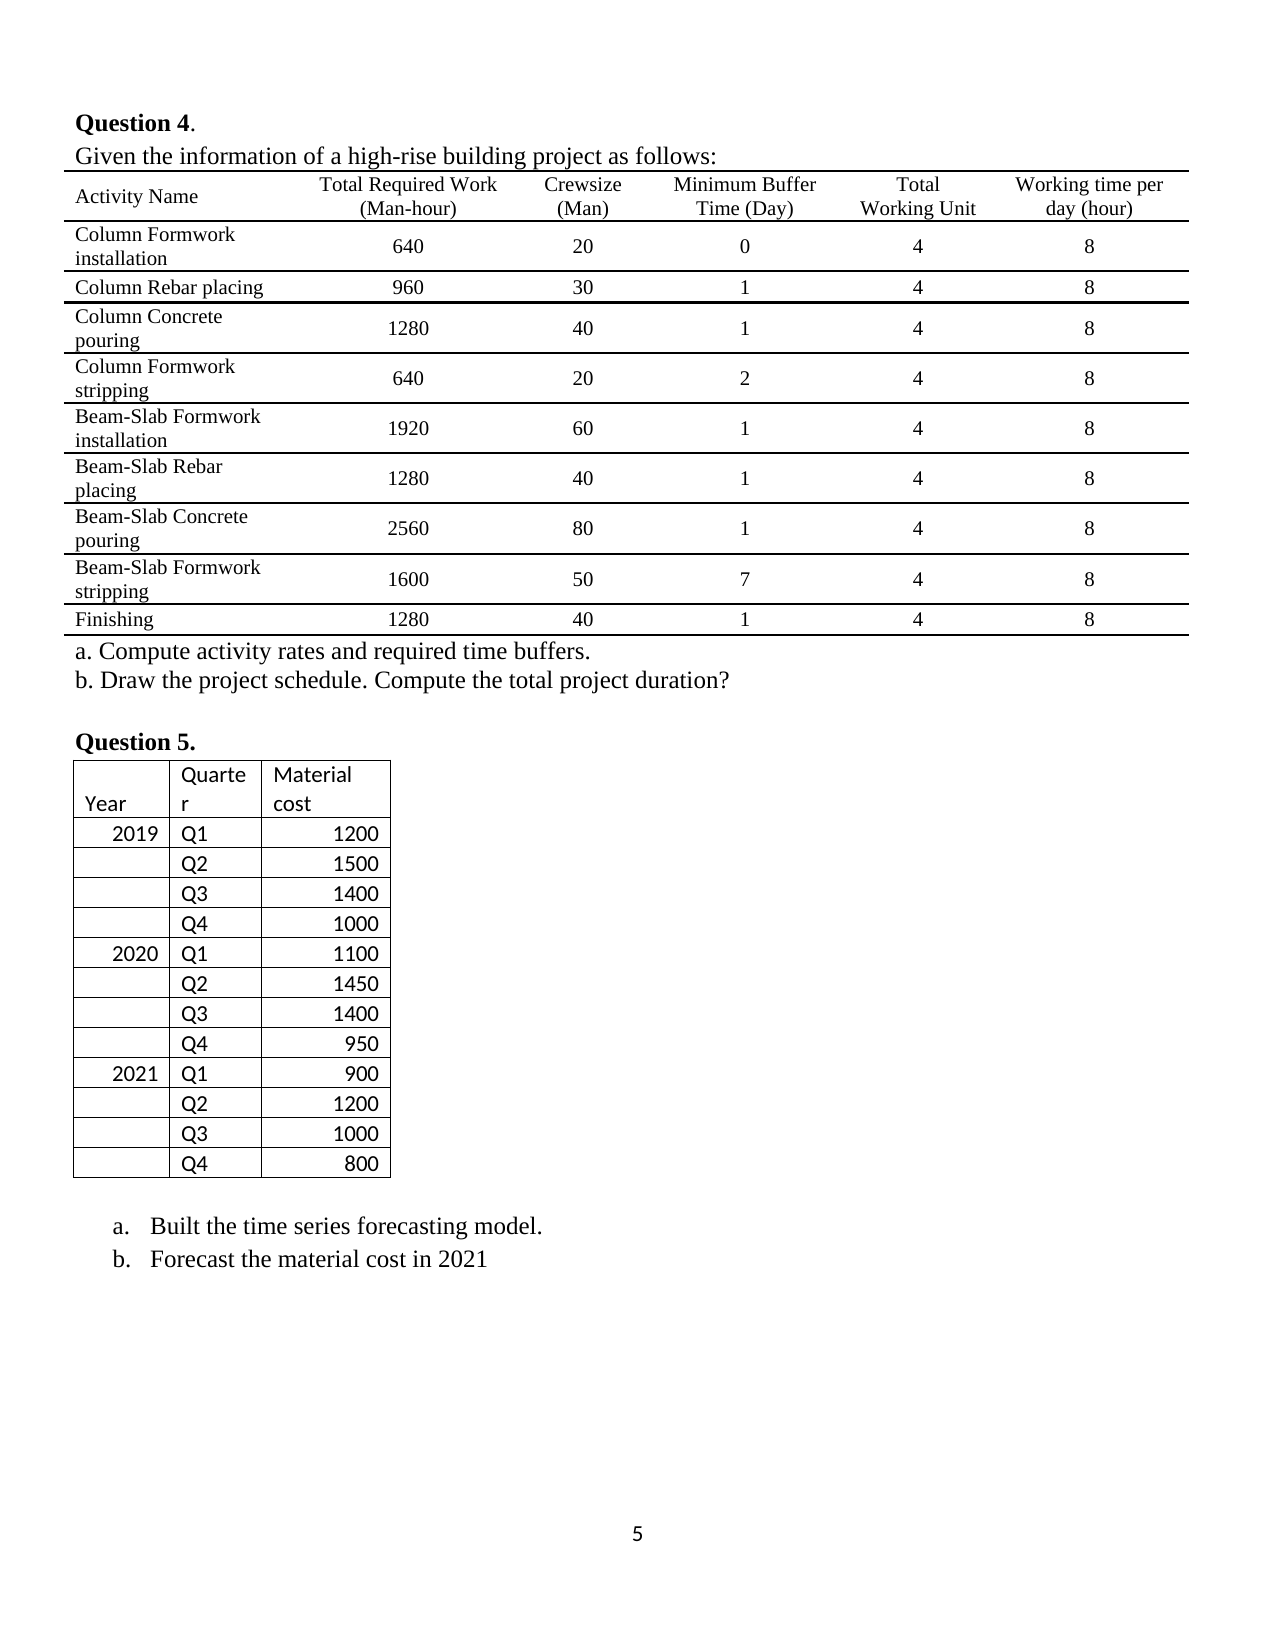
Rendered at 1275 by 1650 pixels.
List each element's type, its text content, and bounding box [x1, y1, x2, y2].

table_cell 1400 [262, 998, 390, 1027]
table_cell 4 [846, 304, 990, 352]
table_cell 1 [644, 504, 846, 552]
table_cell 1 [644, 404, 846, 452]
table_cell 8 [990, 272, 1189, 301]
table_cell 1280 [294, 454, 522, 502]
table_cell 60 [522, 404, 643, 452]
table_cell 1000 [262, 1118, 390, 1147]
table_cell Column Formwork installation [64, 222, 294, 270]
table_cell 30 [522, 272, 643, 301]
table_cell 1920 [294, 404, 522, 452]
table_cell 1600 [294, 555, 522, 603]
table_header Material cost [262, 761, 390, 817]
table_cell 640 [294, 222, 522, 270]
table_cell 4 [846, 605, 990, 634]
table_header Minimum Buffer Time (Day) [644, 172, 846, 220]
table_cell Beam-Slab Formwork stripping [64, 555, 294, 603]
table_cell 1 [644, 304, 846, 352]
table_cell 4 [846, 555, 990, 603]
table_cell 50 [522, 555, 643, 603]
table_cell Q3 [170, 878, 261, 907]
table_header Quarter [170, 761, 261, 817]
table_cell 8 [990, 555, 1189, 603]
table_cell 20 [522, 354, 643, 402]
table_cell 1 [644, 605, 846, 634]
table_header Crewsize (Man) [522, 172, 643, 220]
text Question 4. [75, 108, 1200, 137]
table_cell Q3 [170, 998, 261, 1027]
table_cell Finishing [64, 605, 294, 634]
table_cell 4 [846, 504, 990, 552]
list Forecast the material cost in 2021 [112, 1244, 1200, 1272]
table_header Activity Name [64, 172, 294, 220]
table_cell 1200 [262, 818, 390, 847]
table_cell 1400 [262, 878, 390, 907]
table_cell Column Rebar placing [64, 272, 294, 301]
table_cell 640 [294, 354, 522, 402]
table_cell 8 [990, 304, 1189, 352]
table_cell 8 [990, 454, 1189, 502]
table_cell 40 [522, 605, 643, 634]
text a. Compute activity rates and required time buffers. [75, 636, 1200, 665]
table_cell 2021 [74, 1058, 169, 1087]
table_cell Q1 [170, 818, 261, 847]
table_cell [74, 998, 169, 1027]
table_cell 2 [644, 354, 846, 402]
table_cell 2560 [294, 504, 522, 552]
table_cell Beam-Slab Rebar placing [64, 454, 294, 502]
table_cell 8 [990, 404, 1189, 452]
table_cell 960 [294, 272, 522, 301]
table_cell Column Formwork stripping [64, 354, 294, 402]
table_cell 7 [644, 555, 846, 603]
text Question 5. [75, 727, 1200, 755]
table_cell 40 [522, 454, 643, 502]
table_cell 1280 [294, 605, 522, 634]
table_header Total Required Work (Man-hour) [294, 172, 522, 220]
table_cell Q3 [170, 1118, 261, 1147]
table_cell [74, 1088, 169, 1117]
table_cell 2019 [74, 818, 169, 847]
table_cell 900 [262, 1058, 390, 1087]
table_cell 1 [644, 454, 846, 502]
table_header Working time per day (hour) [990, 172, 1189, 220]
table_cell [74, 848, 169, 877]
table_cell 950 [262, 1028, 390, 1057]
table_cell 1280 [294, 304, 522, 352]
table_cell 8 [990, 605, 1189, 634]
table_cell 4 [846, 222, 990, 270]
table_cell Beam-Slab Concrete pouring [64, 504, 294, 552]
table_cell 8 [990, 222, 1189, 270]
table_header Year [74, 761, 169, 817]
table_cell 1200 [262, 1088, 390, 1117]
table_header Total Working Unit [846, 172, 990, 220]
text Given the information of a high-rise building project as follows: [75, 141, 1200, 170]
table_cell Q4 [170, 908, 261, 937]
table_cell 8 [990, 354, 1189, 402]
table_cell 1100 [262, 938, 390, 967]
table_cell 4 [846, 404, 990, 452]
table_cell Q1 [170, 1058, 261, 1087]
table_cell Q4 [170, 1148, 261, 1177]
table_cell 0 [644, 222, 846, 270]
table_cell [74, 1118, 169, 1147]
list Built the time series forecasting model. [112, 1211, 1200, 1239]
table_cell [74, 1028, 169, 1057]
table_cell Q1 [170, 938, 261, 967]
table_cell 1000 [262, 908, 390, 937]
table_cell 4 [846, 272, 990, 301]
table_cell 1450 [262, 968, 390, 997]
table_cell [74, 968, 169, 997]
table_cell 8 [990, 504, 1189, 552]
table_cell 4 [846, 454, 990, 502]
table_cell Column Concrete pouring [64, 304, 294, 352]
table_cell 1500 [262, 848, 390, 877]
table_cell 20 [522, 222, 643, 270]
table_cell [74, 908, 169, 937]
text b. Draw the project schedule. Compute the total project duration? [75, 665, 1200, 693]
table_cell Q2 [170, 968, 261, 997]
table_cell Q2 [170, 848, 261, 877]
table_cell 4 [846, 354, 990, 402]
table_cell 40 [522, 304, 643, 352]
table_cell 80 [522, 504, 643, 552]
table_cell [74, 878, 169, 907]
table_cell Q2 [170, 1088, 261, 1117]
table_cell [74, 1148, 169, 1177]
table_cell 1 [644, 272, 846, 301]
table_cell 800 [262, 1148, 390, 1177]
table_cell 2020 [74, 938, 169, 967]
table_cell Beam-Slab Formwork installation [64, 404, 294, 452]
table_cell Q4 [170, 1028, 261, 1057]
